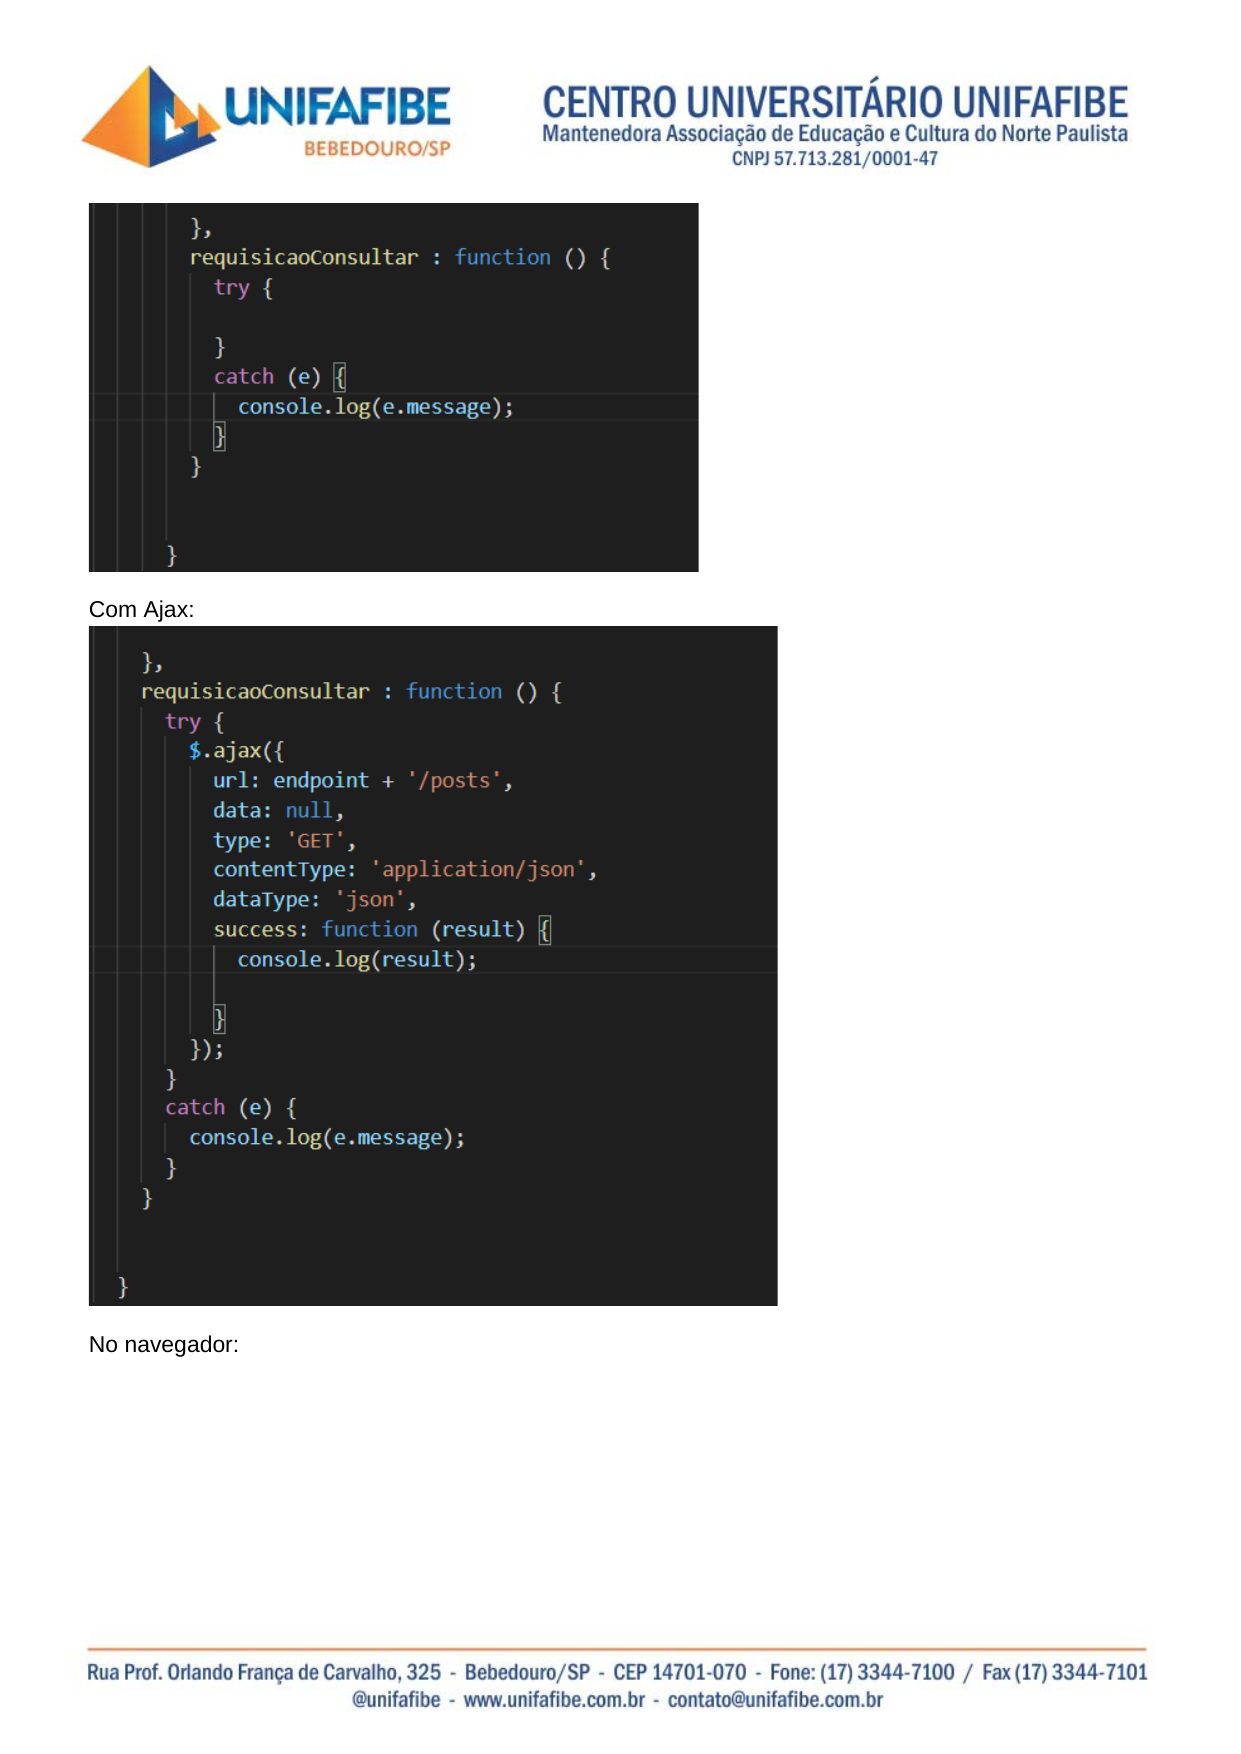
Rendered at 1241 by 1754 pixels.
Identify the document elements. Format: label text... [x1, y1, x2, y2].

picture [88, 626, 778, 1306]
picture [50, 1607, 1165, 1733]
picture [88, 203, 699, 572]
picture [63, 55, 1147, 183]
text No navegador: [89, 1331, 1152, 1357]
